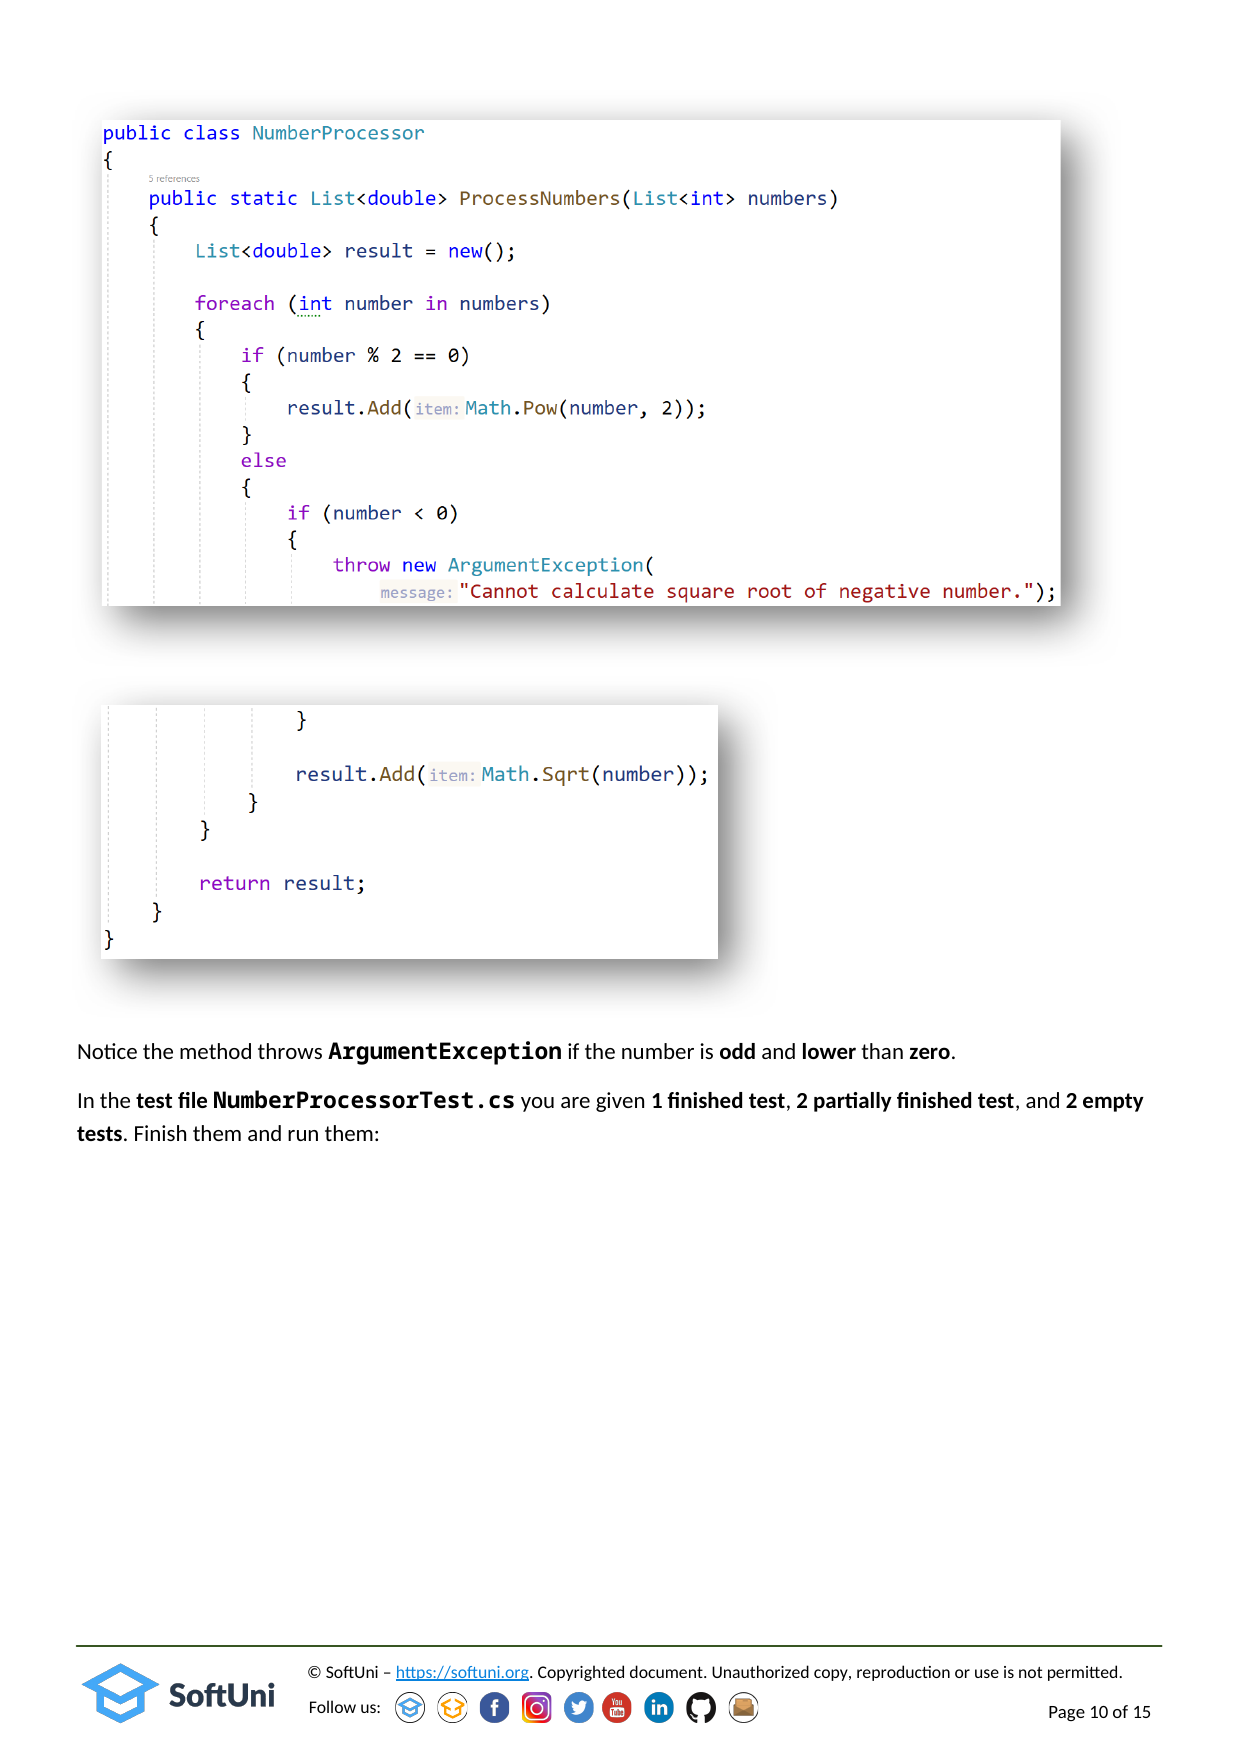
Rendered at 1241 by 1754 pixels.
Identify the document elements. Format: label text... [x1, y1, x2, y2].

picture [728, 1692, 759, 1723]
picture [564, 1692, 594, 1723]
picture [75, 1658, 281, 1729]
picture [644, 1692, 653, 1701]
picture [658, 1705, 667, 1714]
text In the test file NumberProcessorTest.cs you are given 1 finished test, 2 partially finished test, and 2 empty tests. Finish them and run them: [77, 1084, 1163, 1147]
picture [101, 120, 1061, 606]
picture [665, 1692, 674, 1701]
picture [644, 1714, 653, 1723]
picture [686, 1692, 716, 1723]
picture [479, 1692, 510, 1723]
picture [437, 1692, 468, 1723]
picture [395, 1692, 425, 1723]
picture [602, 1692, 632, 1723]
picture [665, 1714, 674, 1723]
text Notice the method throws ArgumentException if the number is odd and lower than zero. [77, 1035, 1163, 1066]
picture [101, 705, 718, 959]
picture [522, 1692, 552, 1723]
